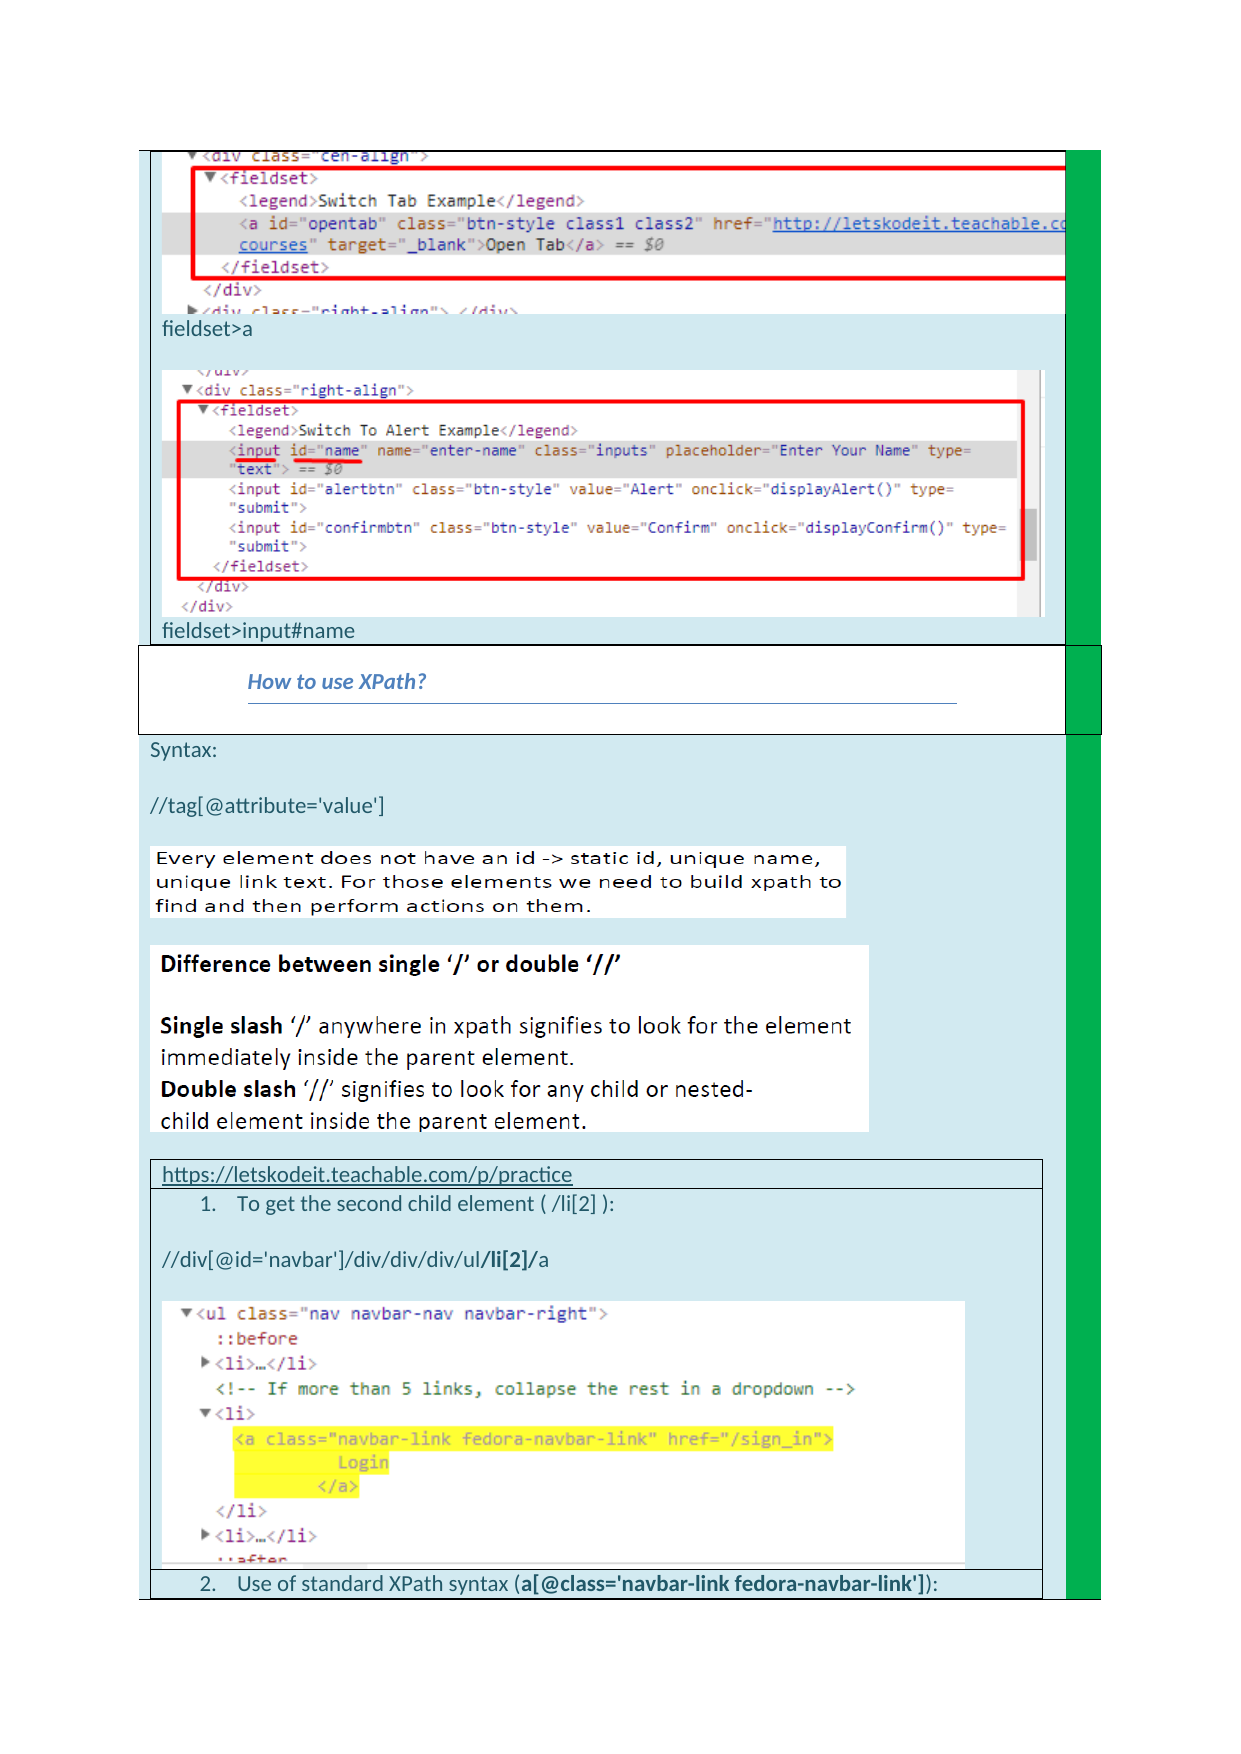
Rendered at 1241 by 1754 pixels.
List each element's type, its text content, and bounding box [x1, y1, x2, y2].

picture [161, 1301, 965, 1569]
table_cell [1066, 646, 1101, 734]
picture [150, 846, 847, 918]
table_cell How to use XPath? [139, 646, 1065, 734]
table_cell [151, 152, 1065, 644]
table_cell Syntax: //tag[@attribute='value'] [139, 735, 1066, 1599]
picture [161, 152, 1066, 314]
table_cell [1066, 150, 1101, 645]
picture [150, 945, 869, 1132]
table_cell [1066, 735, 1101, 1599]
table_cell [139, 151, 150, 645]
picture [161, 370, 1045, 617]
